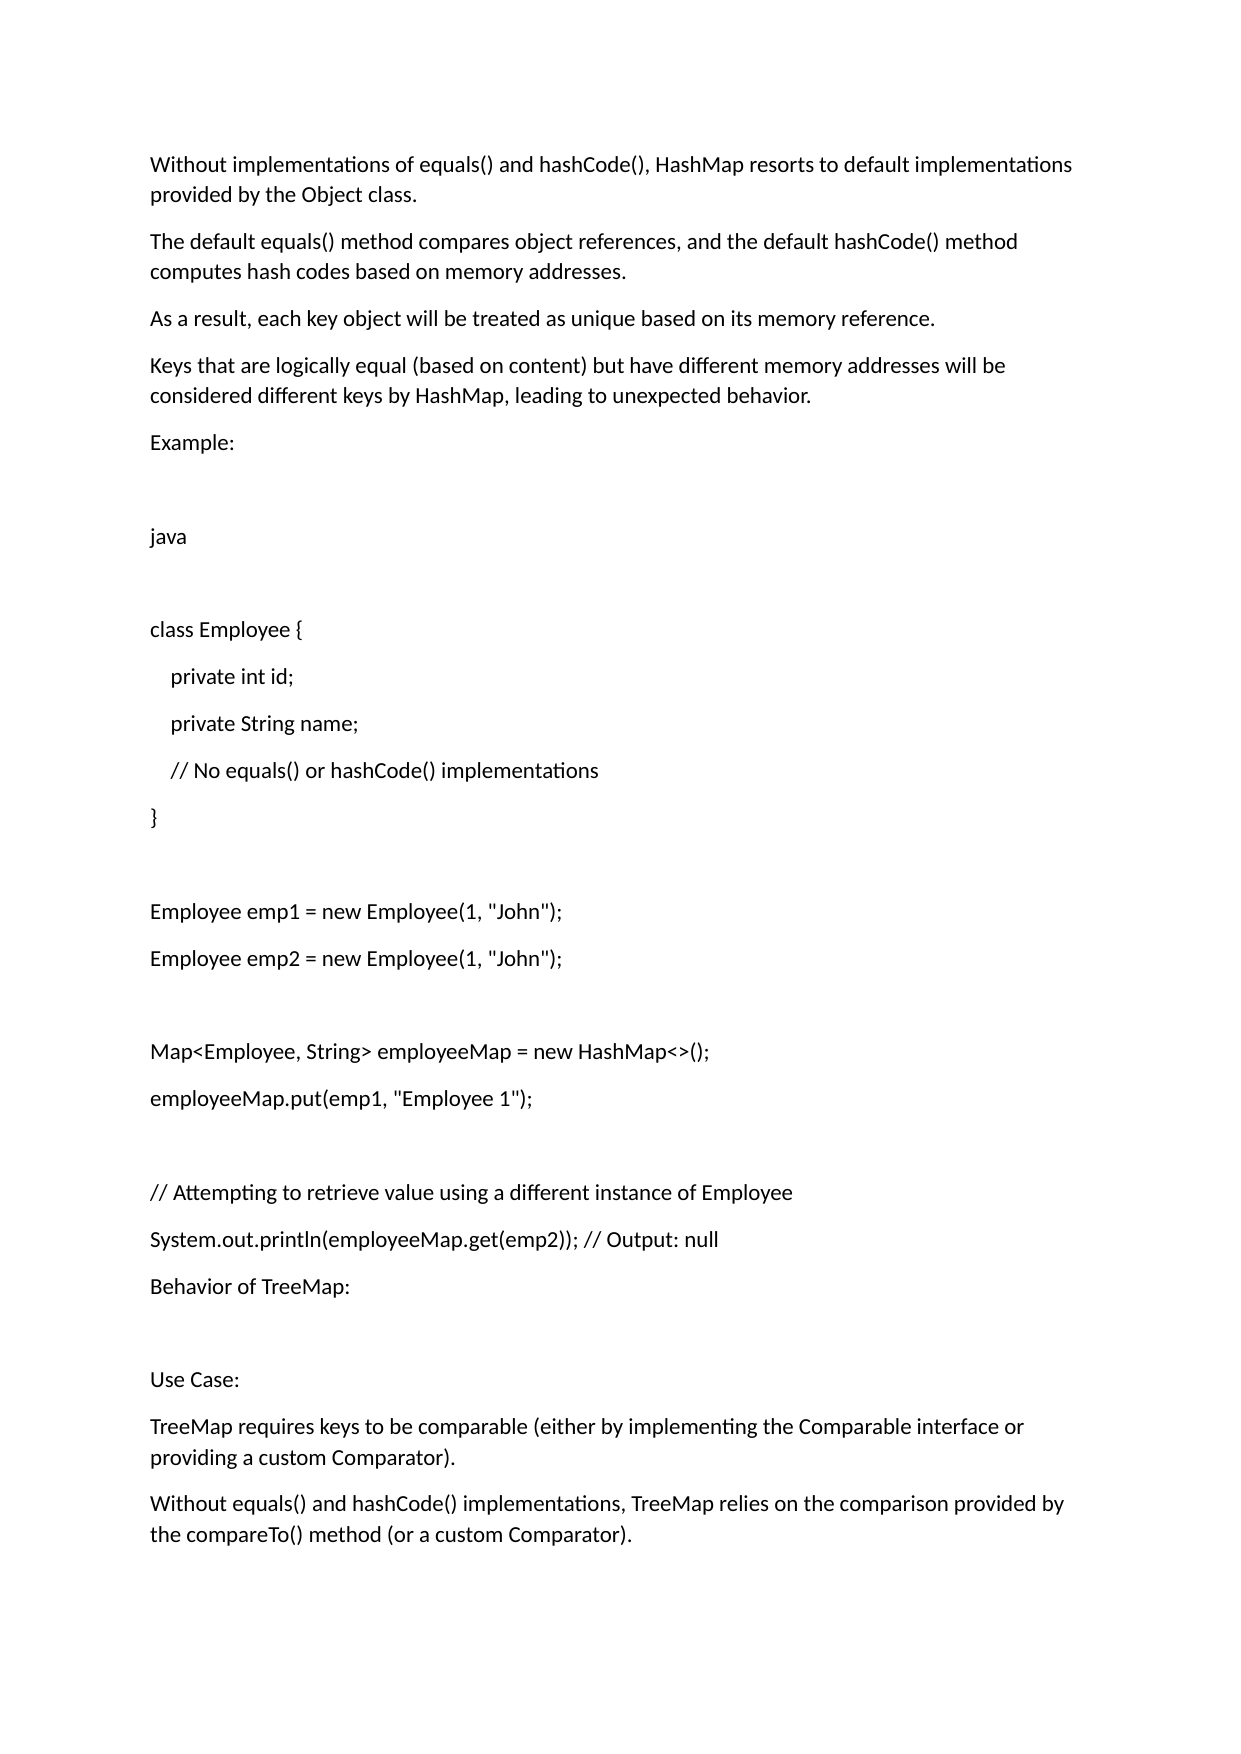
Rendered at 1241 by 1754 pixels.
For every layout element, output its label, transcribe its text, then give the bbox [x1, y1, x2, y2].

text Use Case: [150, 1366, 1090, 1394]
text Employee emp2 = new Employee(1, "John"); [150, 944, 1090, 972]
text Keys that are logically equal (based on content) but have different memory addresses will be considered different keys by HashMap, leading to unexpected behavior. [150, 351, 1090, 409]
text TreeMap requires keys to be comparable (either by implementing the Comparable interface or providing a custom Comparator). [150, 1412, 1090, 1471]
text The default equals() method compares object references, and the default hashCode() method computes hash codes based on memory addresses. [150, 227, 1090, 285]
text private int id; [150, 662, 1090, 691]
text Map<Employee, String> employeeMap = new HashMap<>(); [150, 1037, 1090, 1066]
text As a result, each key object will be treated as unique based on its memory reference. [150, 304, 1090, 332]
text employeeMap.put(emp1, "Employee 1"); [150, 1084, 1090, 1112]
text private String name; [150, 709, 1090, 737]
text java [150, 522, 1090, 550]
text System.out.println(employeeMap.get(emp2)); // Output: null [150, 1225, 1090, 1253]
text } [150, 803, 1090, 831]
text Without implementations of equals() and hashCode(), HashMap resorts to default implementations provided by the Object class. [150, 150, 1090, 208]
text Behavior of TreeMap: [150, 1272, 1090, 1300]
text Without equals() and hashCode() implementations, TreeMap relies on the comparison provided by the compareTo() method (or a custom Comparator). [150, 1489, 1090, 1548]
text class Employee { [150, 616, 1090, 644]
text Example: [150, 428, 1090, 456]
text // Attempting to retrieve value using a different instance of Employee [150, 1178, 1090, 1206]
text // No equals() or hashCode() implementations [150, 756, 1090, 784]
text Employee emp1 = new Employee(1, "John"); [150, 897, 1090, 925]
